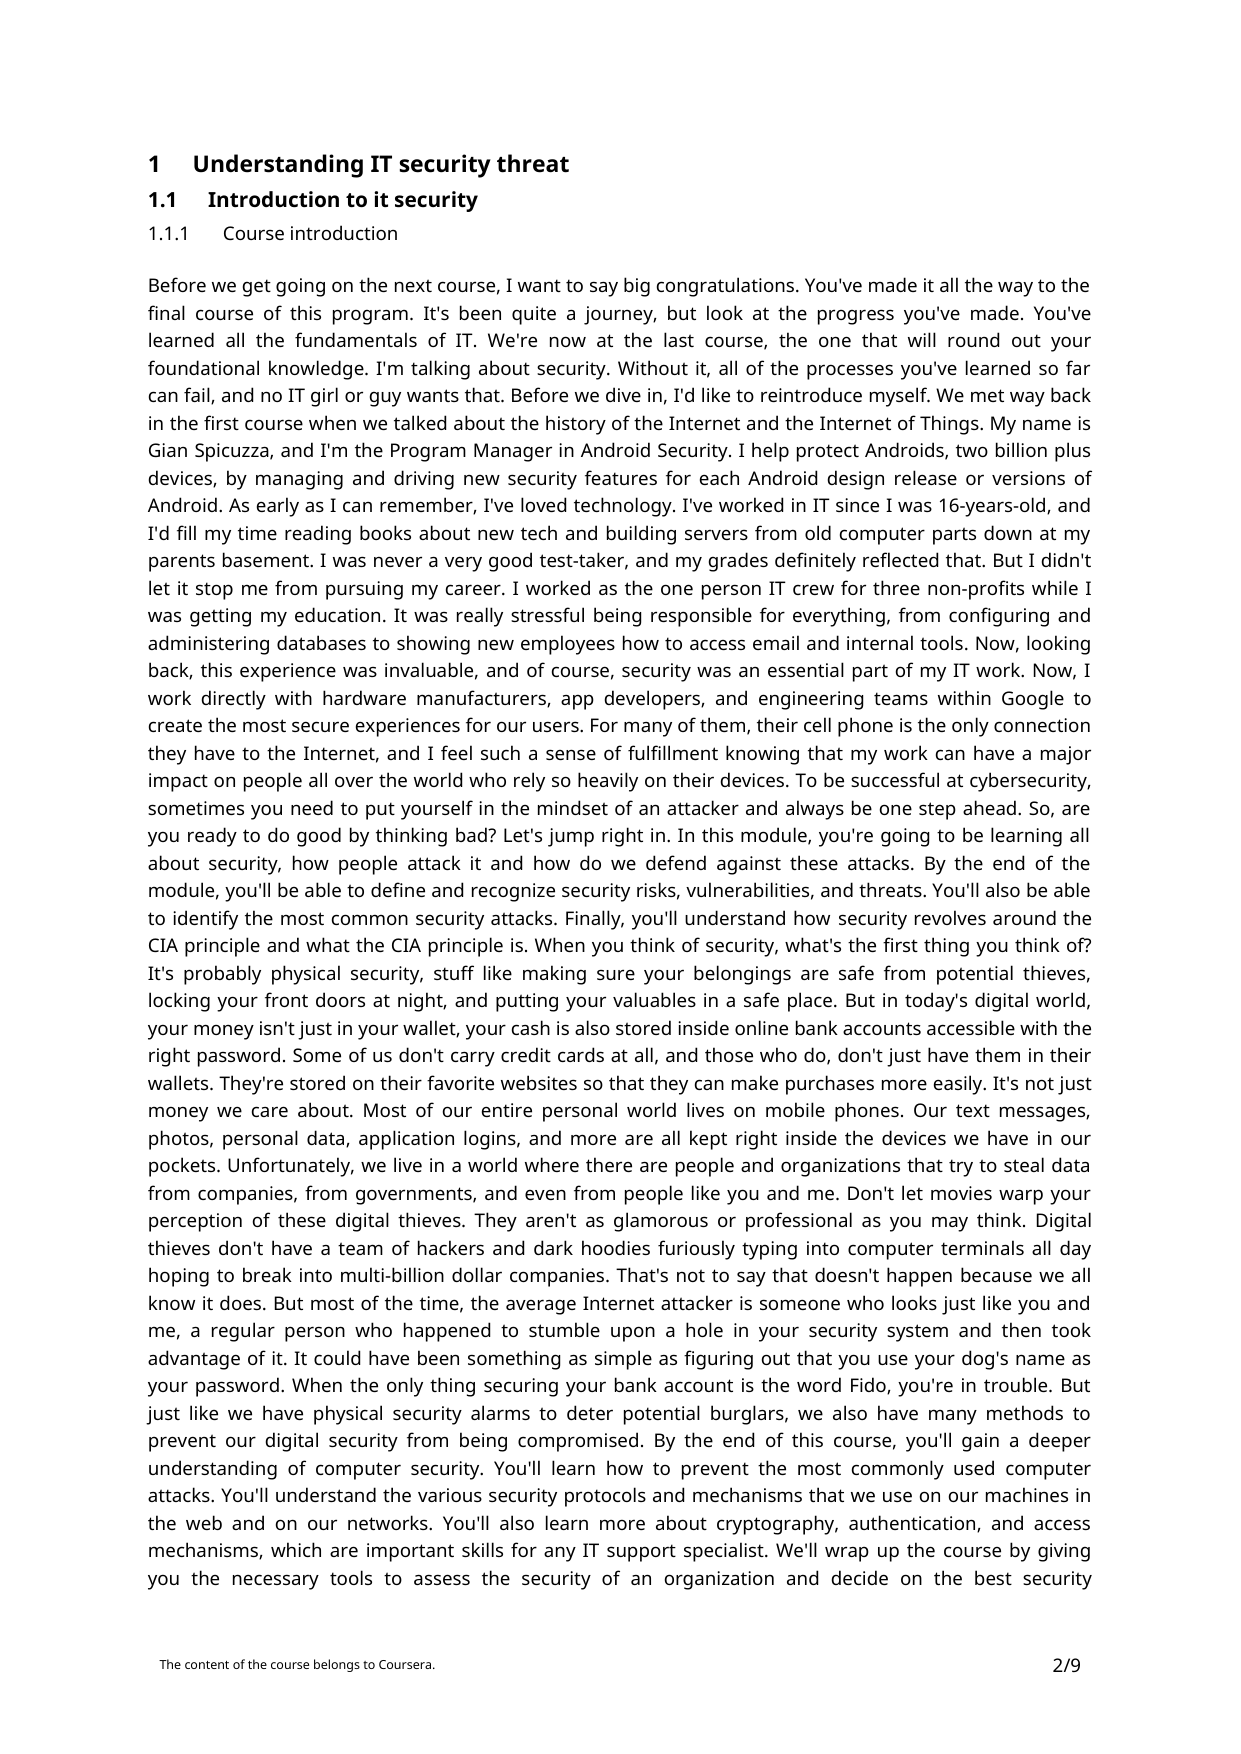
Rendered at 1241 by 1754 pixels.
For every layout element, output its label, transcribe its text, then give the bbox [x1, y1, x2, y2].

subtitle Course introduction [148, 220, 1093, 246]
subtitle Introduction to it security [148, 186, 1093, 214]
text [148, 273, 1093, 1591]
subtitle Understanding IT security threat [148, 148, 1093, 179]
